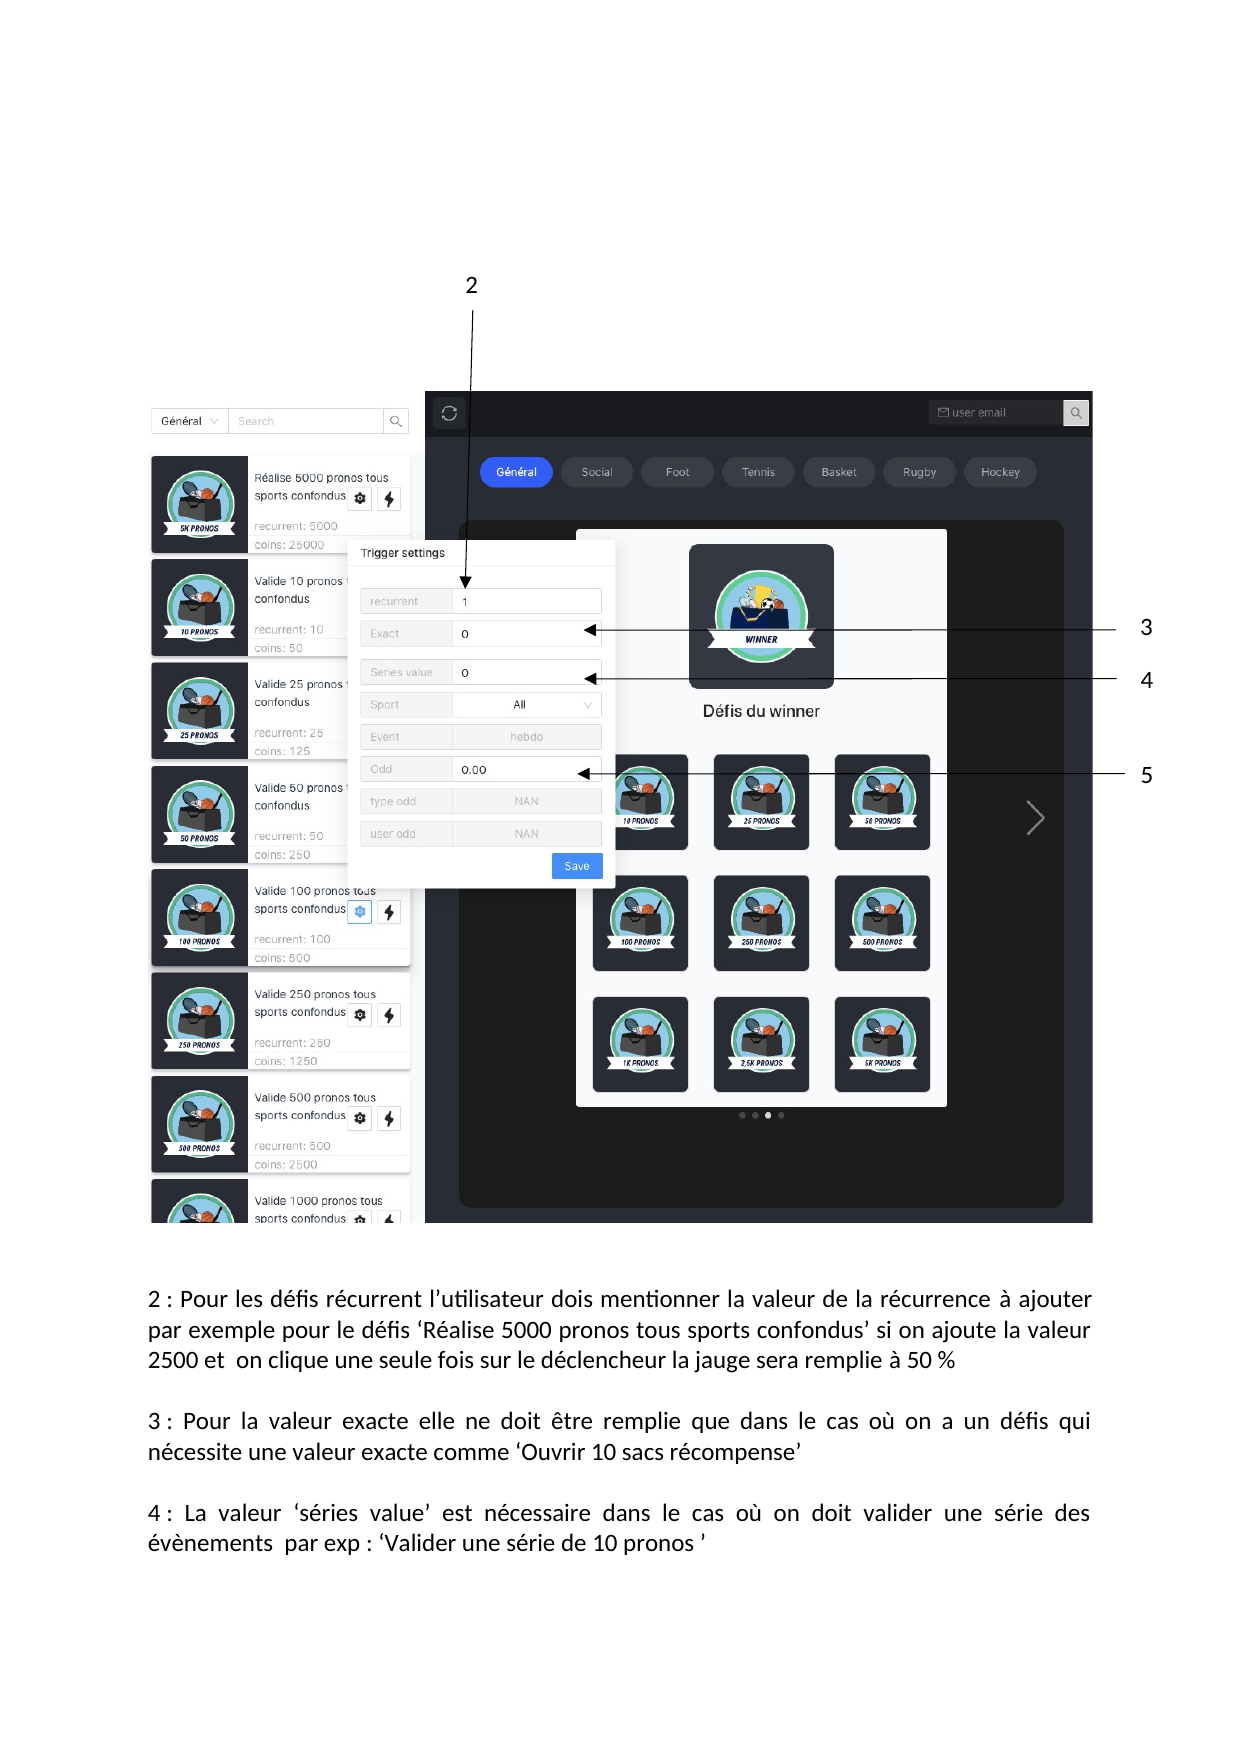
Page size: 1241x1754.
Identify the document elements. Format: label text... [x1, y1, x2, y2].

text 3 : Pour la valeur exacte elle ne doit être remplie que dans le cas où on a un défis qui nécessite une valeur exacte comme ‘Ouvrir 10 sacs récompense’ [148, 1405, 1093, 1466]
text 2 [369, 270, 1093, 300]
picture [147, 391, 1093, 1223]
text 2 : Pour les défis récurrent l’utilisateur dois mentionner la valeur de la récurrence à ajouter par exemple pour le défis ‘Réalise 5000 pronos tous sports confondus’ si on ajoute la valeur 2500 et on clique une seule fois sur le déclencheur la jauge sera remplie à 50 % [148, 1283, 1093, 1375]
text 4 : La valeur ‘séries value’ est nécessaire dans le cas où on doit valider une série des évènements par exp : ‘Valider une série de 10 pronos ’ [148, 1497, 1093, 1558]
